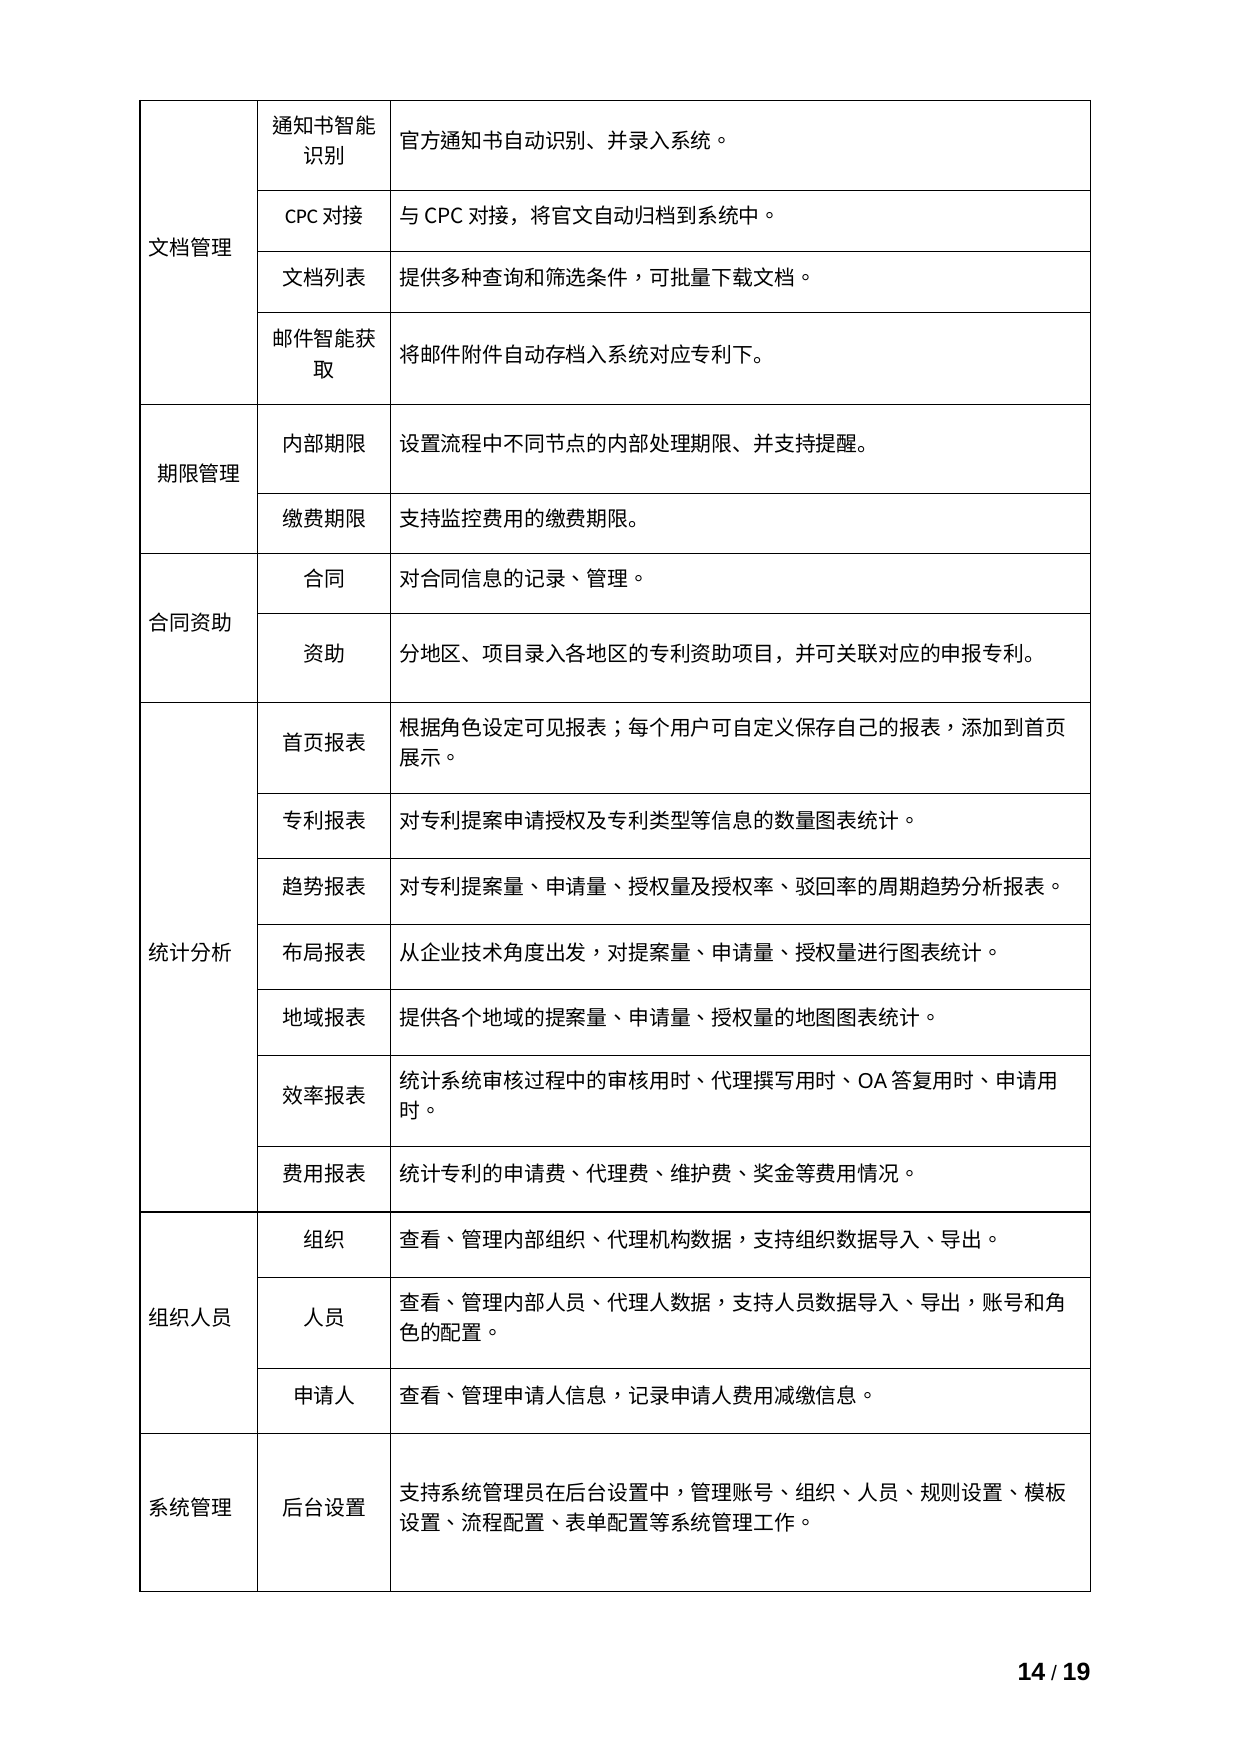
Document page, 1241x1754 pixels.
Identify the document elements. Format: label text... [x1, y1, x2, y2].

table_cell 费用报表 [258, 1147, 390, 1211]
table_cell 文档管理 [141, 101, 257, 404]
table_cell 通知书智能识别 [258, 101, 390, 190]
table_cell 后台设置 [258, 1434, 390, 1591]
table_cell 组织人员 [141, 1213, 257, 1433]
table_cell 对专利提案量、申请量、授权量及授权率、驳回率的周期趋势分析报表。 [391, 859, 1090, 924]
table_cell 查看、管理内部人员、代理人数据，支持人员数据导入、导出，账号和角色的配置。 [391, 1278, 1090, 1368]
table_cell 资助 [258, 614, 390, 702]
table_cell 首页报表 [258, 703, 390, 792]
table_cell 期限管理 [141, 405, 257, 553]
table_cell 缴费期限 [258, 494, 390, 553]
table_cell 组织 [258, 1213, 390, 1277]
table_cell 专利报表 [258, 794, 390, 858]
table_cell 人员 [258, 1278, 390, 1368]
table_cell CPC对接 [258, 191, 390, 251]
table_cell 支持监控费用的缴费期限。 [391, 494, 1090, 553]
table_cell 统计系统审核过程中的审核用时、代理撰写用时、OA答复用时、申请用时。 [391, 1056, 1090, 1146]
table_cell 提供各个地域的提案量、申请量、授权量的地图图表统计。 [391, 990, 1090, 1055]
table_cell 设置流程中不同节点的内部处理期限、并支持提醒。 [391, 405, 1090, 492]
table_cell 查看、管理内部组织、代理机构数据，支持组织数据导入、导出。 [391, 1213, 1090, 1277]
table_cell 对合同信息的记录、管理。 [391, 554, 1090, 613]
table_cell 效率报表 [258, 1056, 390, 1146]
table_cell 统计分析 [141, 703, 257, 1211]
table_cell 布局报表 [258, 925, 390, 989]
table_cell 从企业技术角度出发，对提案量、申请量、授权量进行图表统计。 [391, 925, 1090, 989]
table_cell 与CPC对接，将官文自动归档到系统中。 [391, 191, 1090, 251]
table_cell 系统管理 [141, 1434, 257, 1591]
table_cell 邮件智能获取 [258, 313, 390, 404]
table_cell 趋势报表 [258, 859, 390, 924]
table_cell 内部期限 [258, 405, 390, 492]
table_cell 提供多种查询和筛选条件，可批量下载文档。 [391, 252, 1090, 312]
table_cell 分地区、项目录入各地区的专利资助项目，并可关联对应的申报专利。 [391, 614, 1090, 702]
table_cell 根据角色设定可见报表；每个用户可自定义保存自己的报表，添加到首页展示。 [391, 703, 1090, 792]
table_cell 支持系统管理员在后台设置中，管理账号、组织、人员、规则设置、模板设置、流程配置、表单配置等系统管理工作。 [391, 1434, 1090, 1591]
table_cell 申请人 [258, 1369, 390, 1433]
table_cell 合同资助 [141, 554, 257, 702]
table_cell 文档列表 [258, 252, 390, 312]
table_cell 查看、管理申请人信息，记录申请人费用减缴信息。 [391, 1369, 1090, 1433]
table_cell 合同 [258, 554, 390, 613]
table_cell 对专利提案申请授权及专利类型等信息的数量图表统计。 [391, 794, 1090, 858]
table_cell 官方通知书自动识别、并录入系统。 [391, 101, 1090, 190]
table_cell 将邮件附件自动存档入系统对应专利下。 [391, 313, 1090, 404]
table_cell 统计专利的申请费、代理费、维护费、奖金等费用情况。 [391, 1147, 1090, 1211]
table_cell 地域报表 [258, 990, 390, 1055]
